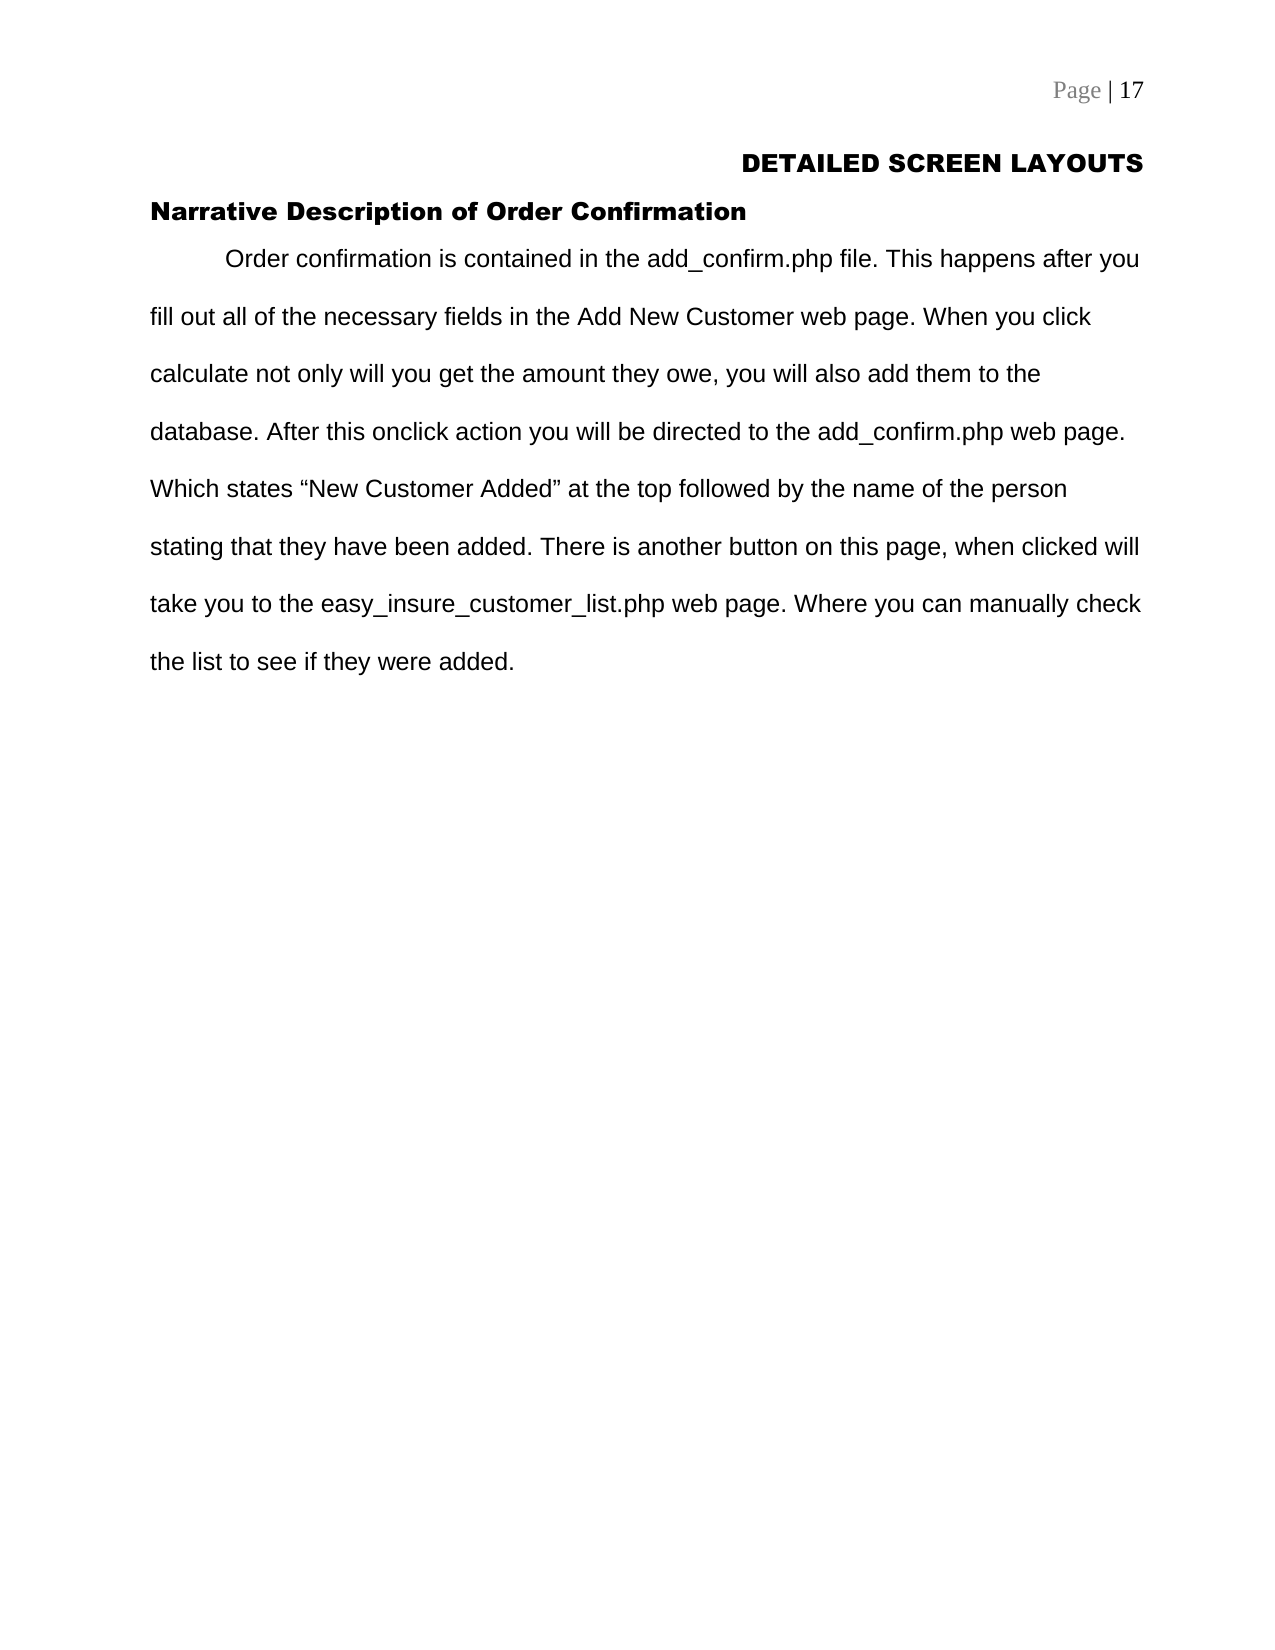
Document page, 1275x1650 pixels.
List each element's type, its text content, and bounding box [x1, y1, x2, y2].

text Narrative Description of Order Confirmation [150, 197, 1144, 225]
text Order confirmation is contained in the add_confirm.php file. This happens after you fill out all of the necessary fields in the Add New Customer web page. When you click calculate not only will you get the amount they owe, you will also add them to the database. After this onclick action you will be directed to the add_confirm.php web page. Which states “New Customer Added” at the top followed by the name of the person stating that they have been added. There is another button on this page, when clicked will take you to the easy_insure_customer_list.php web page. Where you can manually check the list to see if they were added. [150, 244, 1144, 675]
text DETAILED SCREEN LAYOUTS [150, 150, 1144, 178]
